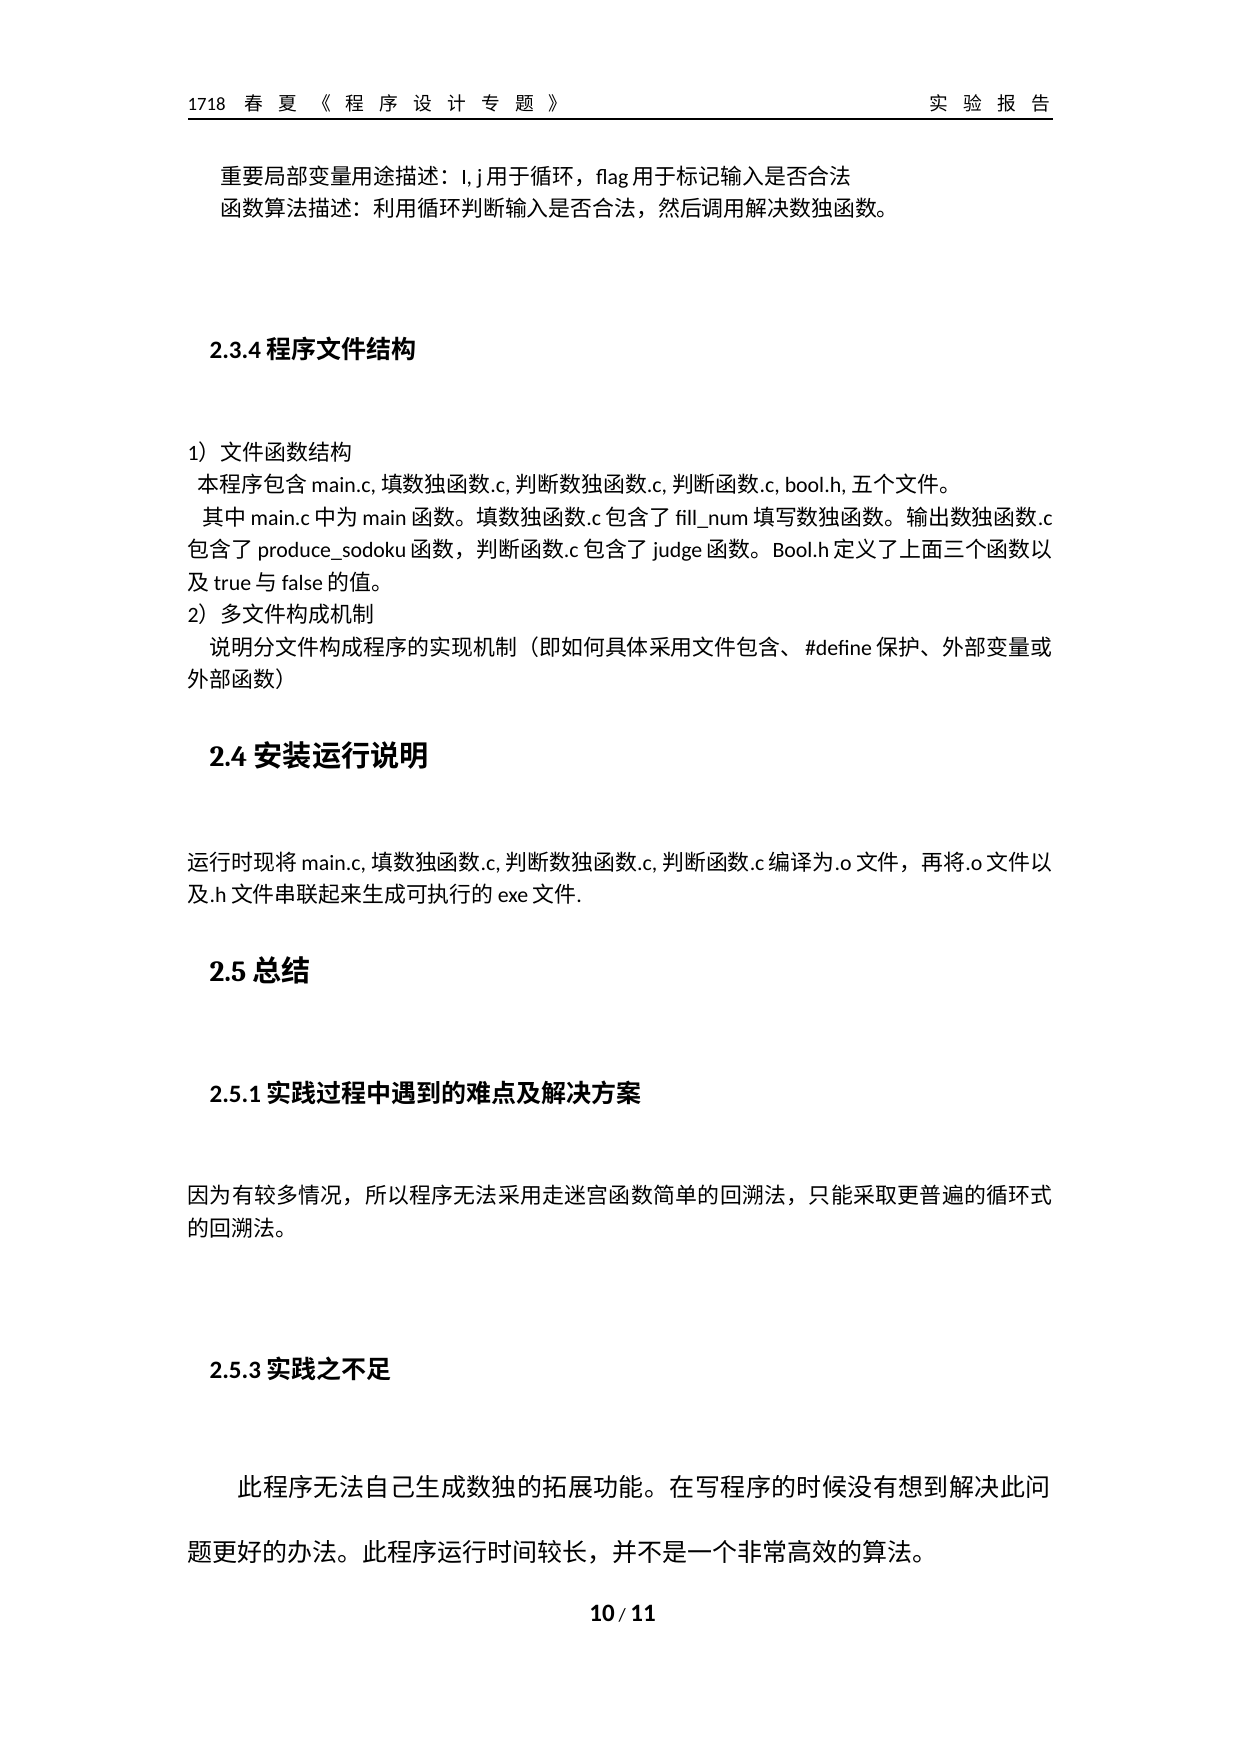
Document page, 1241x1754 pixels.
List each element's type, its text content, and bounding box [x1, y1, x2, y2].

subtitle 2.5.3 实践之不足 [209, 1335, 1053, 1400]
subtitle 2.5 总结 [209, 936, 1053, 1001]
text 说明分文件构成程序的实现机制（即如何具体采用文件包含、#define保护、外部变量或外部函数） [187, 629, 1053, 694]
subtitle 2.3.4 程序文件结构 [209, 316, 1053, 381]
text 重要局部变量用途描述：I, j用于循环，flag用于标记输入是否合法 [187, 158, 1053, 191]
text 因为有较多情况，所以程序无法采用走迷宫函数简单的回溯法，只能采取更普遍的循环式的回溯法。 [187, 1178, 1053, 1243]
text 此程序无法自己生成数独的拓展功能。在写程序的时候没有想到解决此问题更好的办法。此程序运行时间较长，并不是一个非常高效的算法。 [187, 1453, 1053, 1583]
subtitle 2.4 安装运行说明 [209, 721, 1053, 786]
text 1）文件函数结构 [187, 434, 1053, 467]
subtitle 2.5.1 实践过程中遇到的难点及解决方案 [209, 1059, 1053, 1124]
text 本程序包含main.c, 填数独函数.c, 判断数独函数.c, 判断函数.c, bool.h, 五个文件。 [187, 467, 1053, 499]
text 运行时现将main.c, 填数独函数.c, 判断数独函数.c, 判断函数.c编译为.o文件，再将.o文件以及.h文件串联起来生成可执行的exe文件. [187, 844, 1053, 909]
text 其中main.c中为main函数。填数独函数.c包含了fill_num填写数独函数。输出数独函数.c包含了produce_sodoku函数，判断函数.c包含了judge函数。Bool.h定义了上面三个函数以及true与false的值。 [187, 499, 1053, 597]
text 函数算法描述：利用循环判断输入是否合法，然后调用解决数独函数。 [187, 191, 1053, 223]
text 2）多文件构成机制 [187, 597, 1053, 629]
